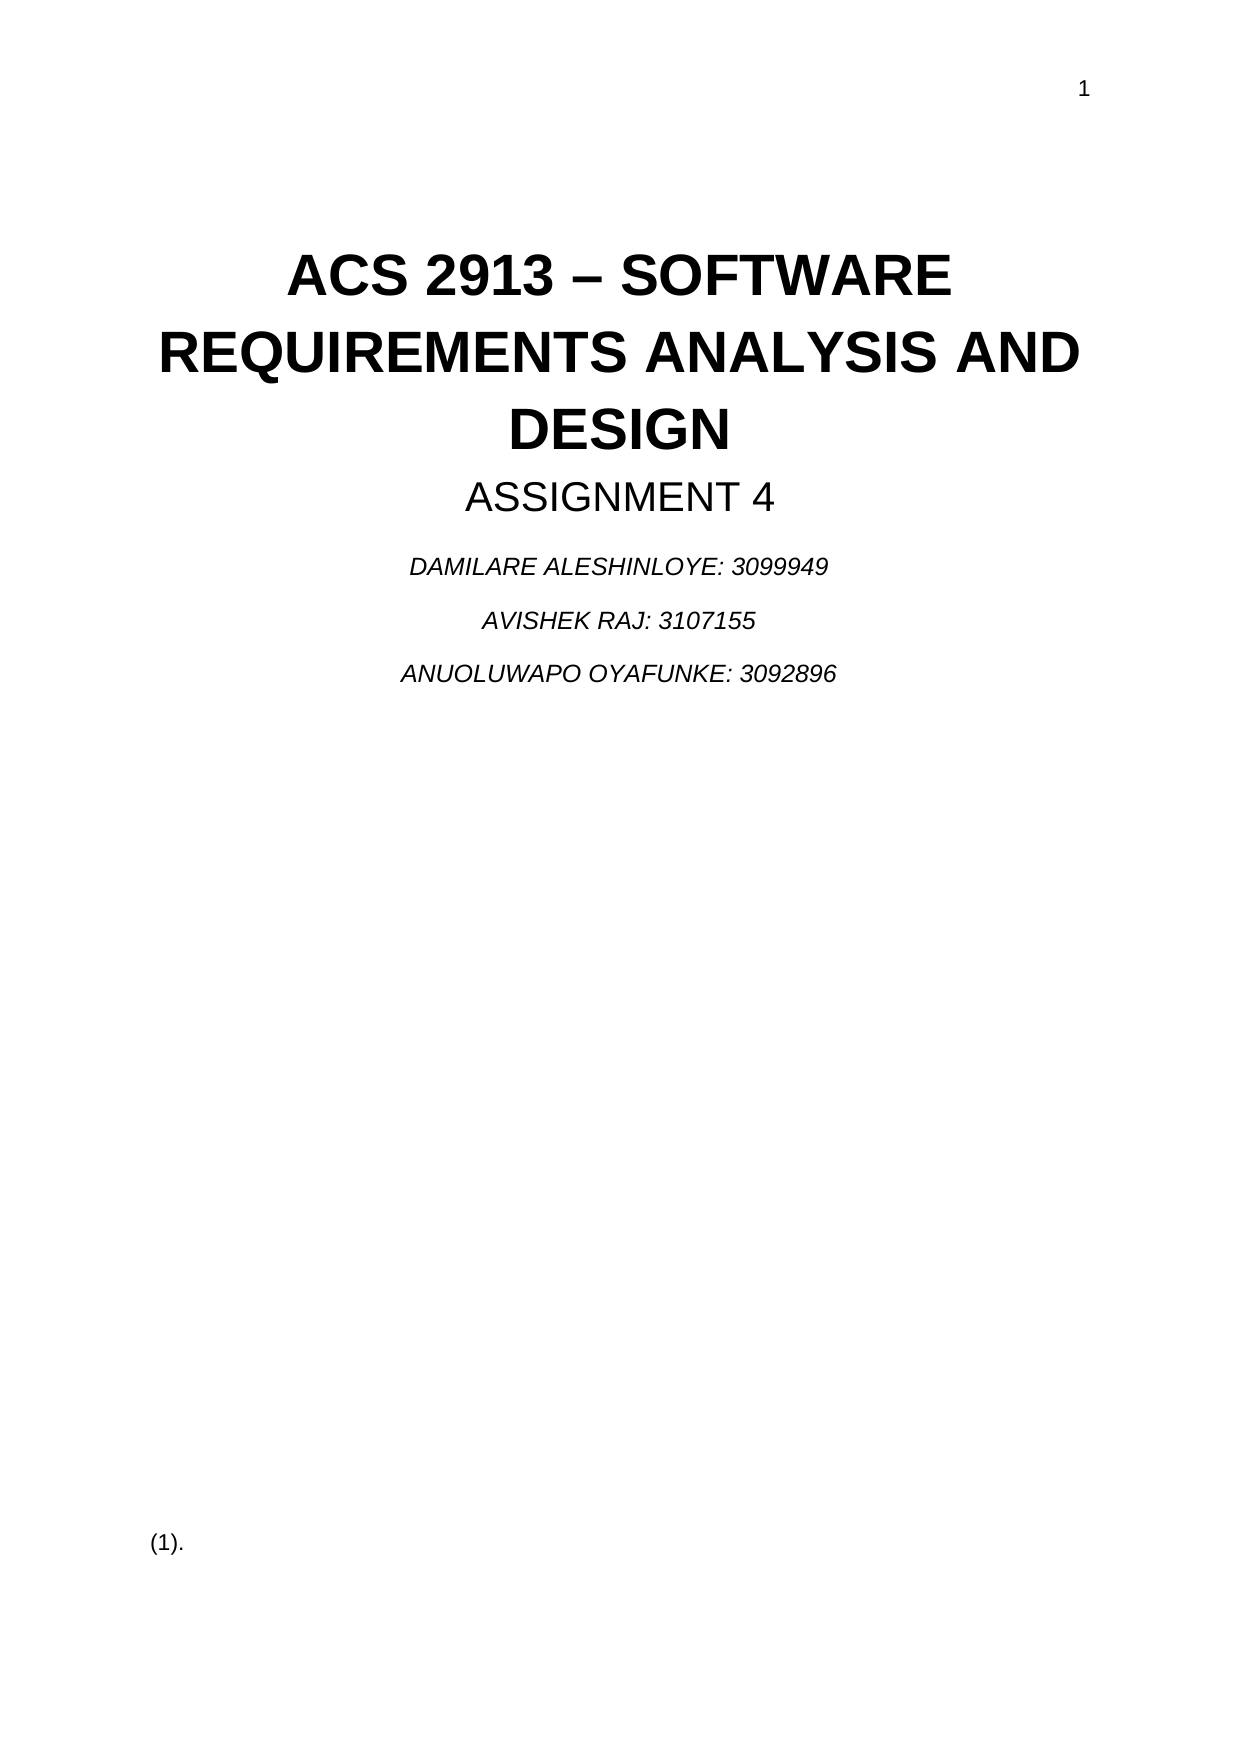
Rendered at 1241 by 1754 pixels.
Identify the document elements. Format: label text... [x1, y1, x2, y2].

text ACS 2913 – SOFTWARE REQUIREMENTS ANALYSIS AND DESIGN [150, 241, 1090, 462]
text ANUOLUWAPO OYAFUNKE: 3092896 [150, 659, 1090, 688]
text ASSIGNMENT 4 [150, 472, 1090, 520]
text (1). [150, 1529, 1090, 1555]
text AVISHEK RAJ: 3107155 [150, 606, 1090, 634]
text DAMILARE ALESHINLOYE: 3099949 [150, 552, 1090, 581]
